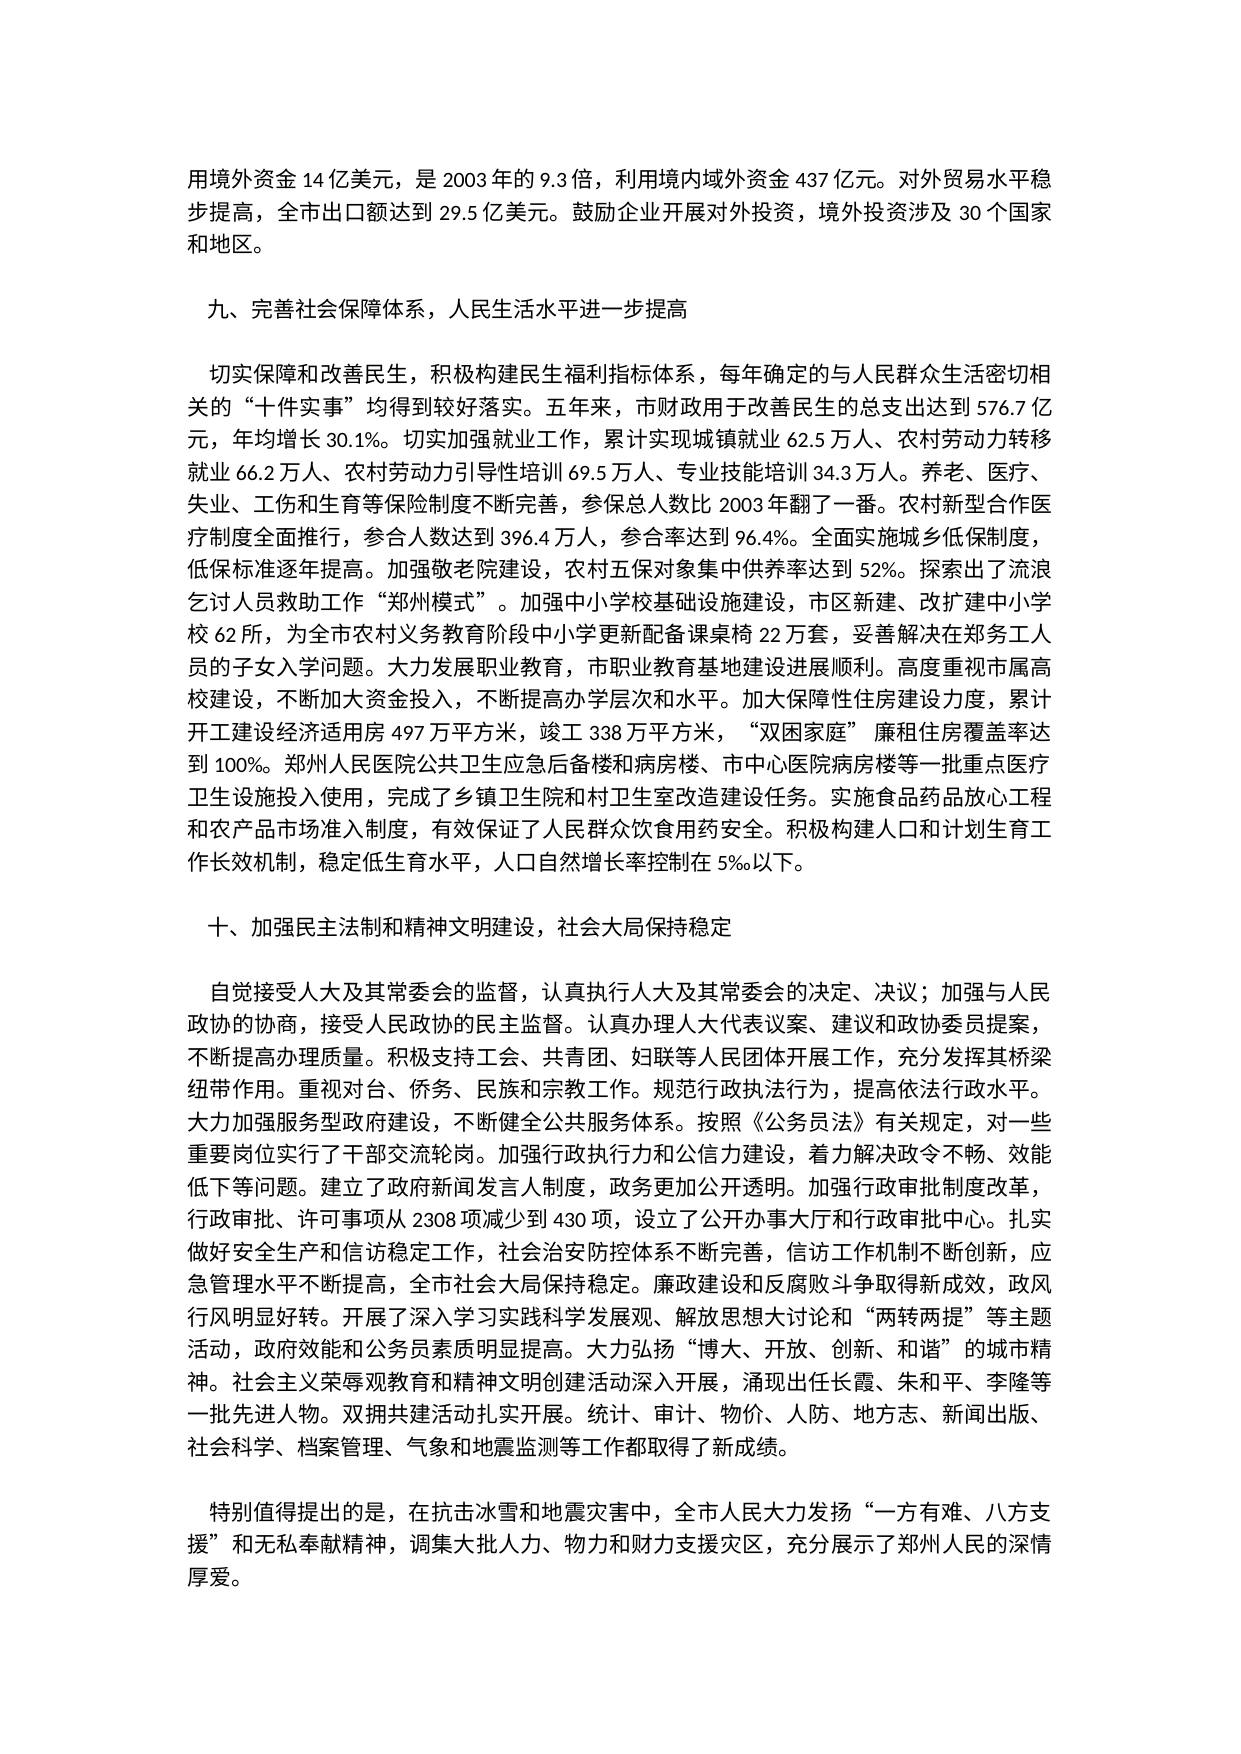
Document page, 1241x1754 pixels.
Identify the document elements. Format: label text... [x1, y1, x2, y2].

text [187, 162, 1053, 259]
text 九、完善社会保障体系，人民生活水平进一步提高 [187, 292, 1053, 324]
text 切实保障和改善民生，积极构建民生福利指标体系，每年确定的与人民群众生活密切相关的“十件实事”均得到较好落实。五年来，市财政用于改善民生的总支出达到576.7亿元，年均增长30.1%。切实加强就业工作，累计实现城镇就业62.5万人、农村劳动力转移就业66.2万人、农村劳动力引导性培训69.5万人、专业技能培训34.3万人。养老、医疗、失业、工伤和生育等保险制度不断完善，参保总人数比2003年翻了一番。农村新型合作医疗制度全面推行，参合人数达到396.4万人，参合率达到96.4%。全面实施城乡低保制度，低保标准逐年提高。加强敬老院建设，农村五保对象集中供养率达到52%。探索出了流浪乞讨人员救助工作“郑州模式”。加强中小学校基础设施建设，市区新建、改扩建中小学校62所，为全市农村义务教育阶段中小学更新配备课桌椅22万套，妥善解决在郑务工人员的子女入学问题。大力发展职业教育，市职业教育基地建设进展顺利。高度重视市属高校建设，不断加大资金投入，不断提高办学层次和水平。加大保障性住房建设力度，累计开工建设经济适用房497万平方米，竣工338万平方米，“双困家庭” 廉租住房覆盖率达到100%。郑州人民医院公共卫生应急后备楼和病房楼、市中心医院病房楼等一批重点医疗卫生设施投入使用，完成了乡镇卫生院和村卫生室改造建设任务。实施食品药品放心工程和农产品市场准入制度，有效保证了人民群众饮食用药安全。积极构建人口和计划生育工作长效机制，稳定低生育水平，人口自然增长率控制在5‰以下。 [187, 357, 1053, 877]
text 特别值得提出的是，在抗击冰雪和地震灾害中，全市人民大力发扬“一方有难、八方支援”和无私奉献精神，调集大批人力、物力和财力支援灾区，充分展示了郑州人民的深情厚爱。 [187, 1494, 1053, 1592]
text 十、加强民主法制和精神文明建设，社会大局保持稳定 [187, 909, 1053, 942]
text 自觉接受人大及其常委会的监督，认真执行人大及其常委会的决定、决议；加强与人民政协的协商，接受人民政协的民主监督。认真办理人大代表议案、建议和政协委员提案，不断提高办理质量。积极支持工会、共青团、妇联等人民团体开展工作，充分发挥其桥梁纽带作用。重视对台、侨务、民族和宗教工作。规范行政执法行为，提高依法行政水平。大力加强服务型政府建设，不断健全公共服务体系。按照《公务员法》有关规定，对一些重要岗位实行了干部交流轮岗。加强行政执行力和公信力建设，着力解决政令不畅、效能低下等问题。建立了政府新闻发言人制度，政务更加公开透明。加强行政审批制度改革，行政审批、许可事项从2308项减少到430项，设立了公开办事大厅和行政审批中心。扎实做好安全生产和信访稳定工作，社会治安防控体系不断完善，信访工作机制不断创新，应急管理水平不断提高，全市社会大局保持稳定。廉政建设和反腐败斗争取得新成效，政风行风明显好转。开展了深入学习实践科学发展观、解放思想大讨论和“两转两提”等主题活动，政府效能和公务员素质明显提高。大力弘扬“博大、开放、创新、和谐”的城市精神。社会主义荣辱观教育和精神文明创建活动深入开展，涌现出任长霞、朱和平、李隆等一批先进人物。双拥共建活动扎实开展。统计、审计、物价、人防、地方志、新闻出版、社会科学、档案管理、气象和地震监测等工作都取得了新成绩。 [187, 974, 1053, 1462]
